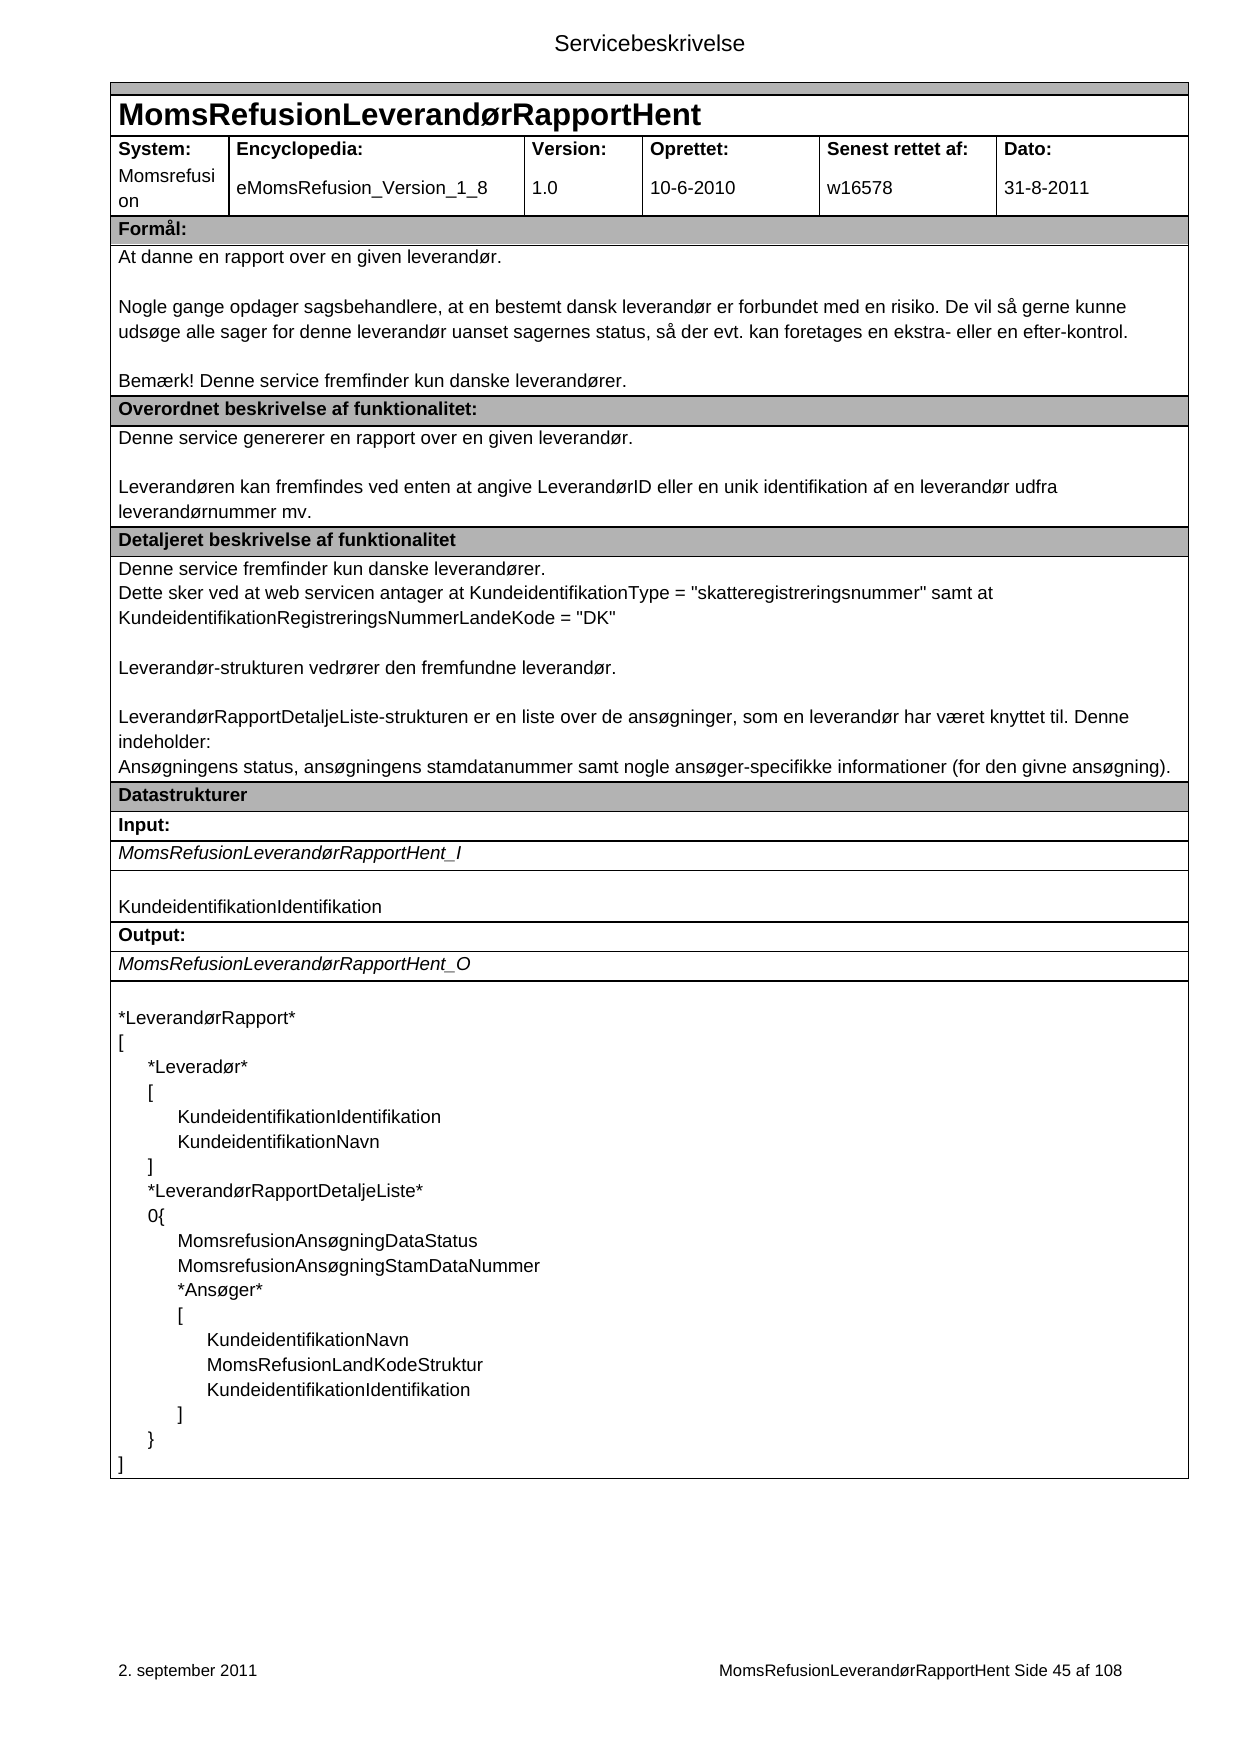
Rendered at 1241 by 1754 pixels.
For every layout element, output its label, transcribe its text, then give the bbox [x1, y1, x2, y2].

table_cell Momsrefusion [111, 165, 228, 215]
table_cell Denne service fremfinder kun danske leverandører. Dette sker ved at web servicen antager at KundeidentifikationType = "skatteregistreringsnummer" samt at KundeidentifikationRegistreringsNummerLandeKode = "DK" Leverandør-strukturen vedrører den fremfundne leverandør. LeverandørRapportDetaljeListe-strukturen er en liste over de ansøgninger, som en leverandør har været knyttet til. Denne indeholder: Ansøgningens status, ansøgningens stamdatanummer samt nogle ansøger-specifikke informationer (for den givne ansøgning). [111, 557, 1188, 781]
table_cell 1.0 [525, 165, 642, 215]
table_cell Overordnet beskrivelse af funktionalitet: [111, 397, 1188, 425]
table_cell System: [111, 137, 228, 165]
table_cell Dato: [997, 137, 1188, 165]
table_cell MomsRefusionLeverandørRapportHent_O [111, 952, 1188, 980]
table_cell Detaljeret beskrivelse af funktionalitet [111, 528, 1188, 556]
table_cell Oprettet: [643, 137, 819, 165]
table_cell Senest rettet af: [820, 137, 996, 165]
table_header [111, 83, 1188, 94]
table_cell *LeverandørRapport* [ *Leveradør* [ KundeidentifikationIdentifikation KundeidentifikationNavn ] *LeverandørRapportDetaljeListe* 0{ MomsrefusionAnsøgningDataStatus MomsrefusionAnsøgningStamDataNummer *Ansøger* [ KundeidentifikationNavn MomsRefusionLandKodeStruktur KundeidentifikationIdentifikation ] } ] [111, 982, 1188, 1478]
table_cell Version: [525, 137, 642, 165]
table_cell 31-8-2011 [997, 165, 1188, 215]
table_cell Datastrukturer [111, 783, 1188, 811]
table_cell KundeidentifikationIdentifikation [111, 871, 1188, 921]
table_cell eMomsRefusion_Version_1_8 [230, 165, 524, 215]
table_cell At danne en rapport over en given leverandør. Nogle gange opdager sagsbehandlere, at en bestemt dansk leverandør er forbundet med en risiko. De vil så gerne kunne udsøge alle sager for denne leverandør uanset sagernes status, så der evt. kan foretages en ekstra- eller en efter-kontrol. Bemærk! Denne service fremfinder kun danske leverandører. [111, 246, 1188, 395]
table_cell 10-6-2010 [643, 165, 819, 215]
table_cell w16578 [820, 165, 996, 215]
table_cell Formål: [111, 217, 1188, 244]
table_cell Output: [111, 923, 1188, 951]
table_cell Encyclopedia: [230, 137, 524, 165]
table_cell MomsRefusionLeverandørRapportHent_I [111, 842, 1188, 869]
table_cell Denne service genererer en rapport over en given leverandør. Leverandøren kan fremfindes ved enten at angive LeverandørID eller en unik identifikation af en leverandør udfra leverandørnummer mv. [111, 427, 1188, 526]
table_cell Input: [111, 812, 1188, 840]
table_cell MomsRefusionLeverandørRapportHent [111, 96, 1188, 135]
